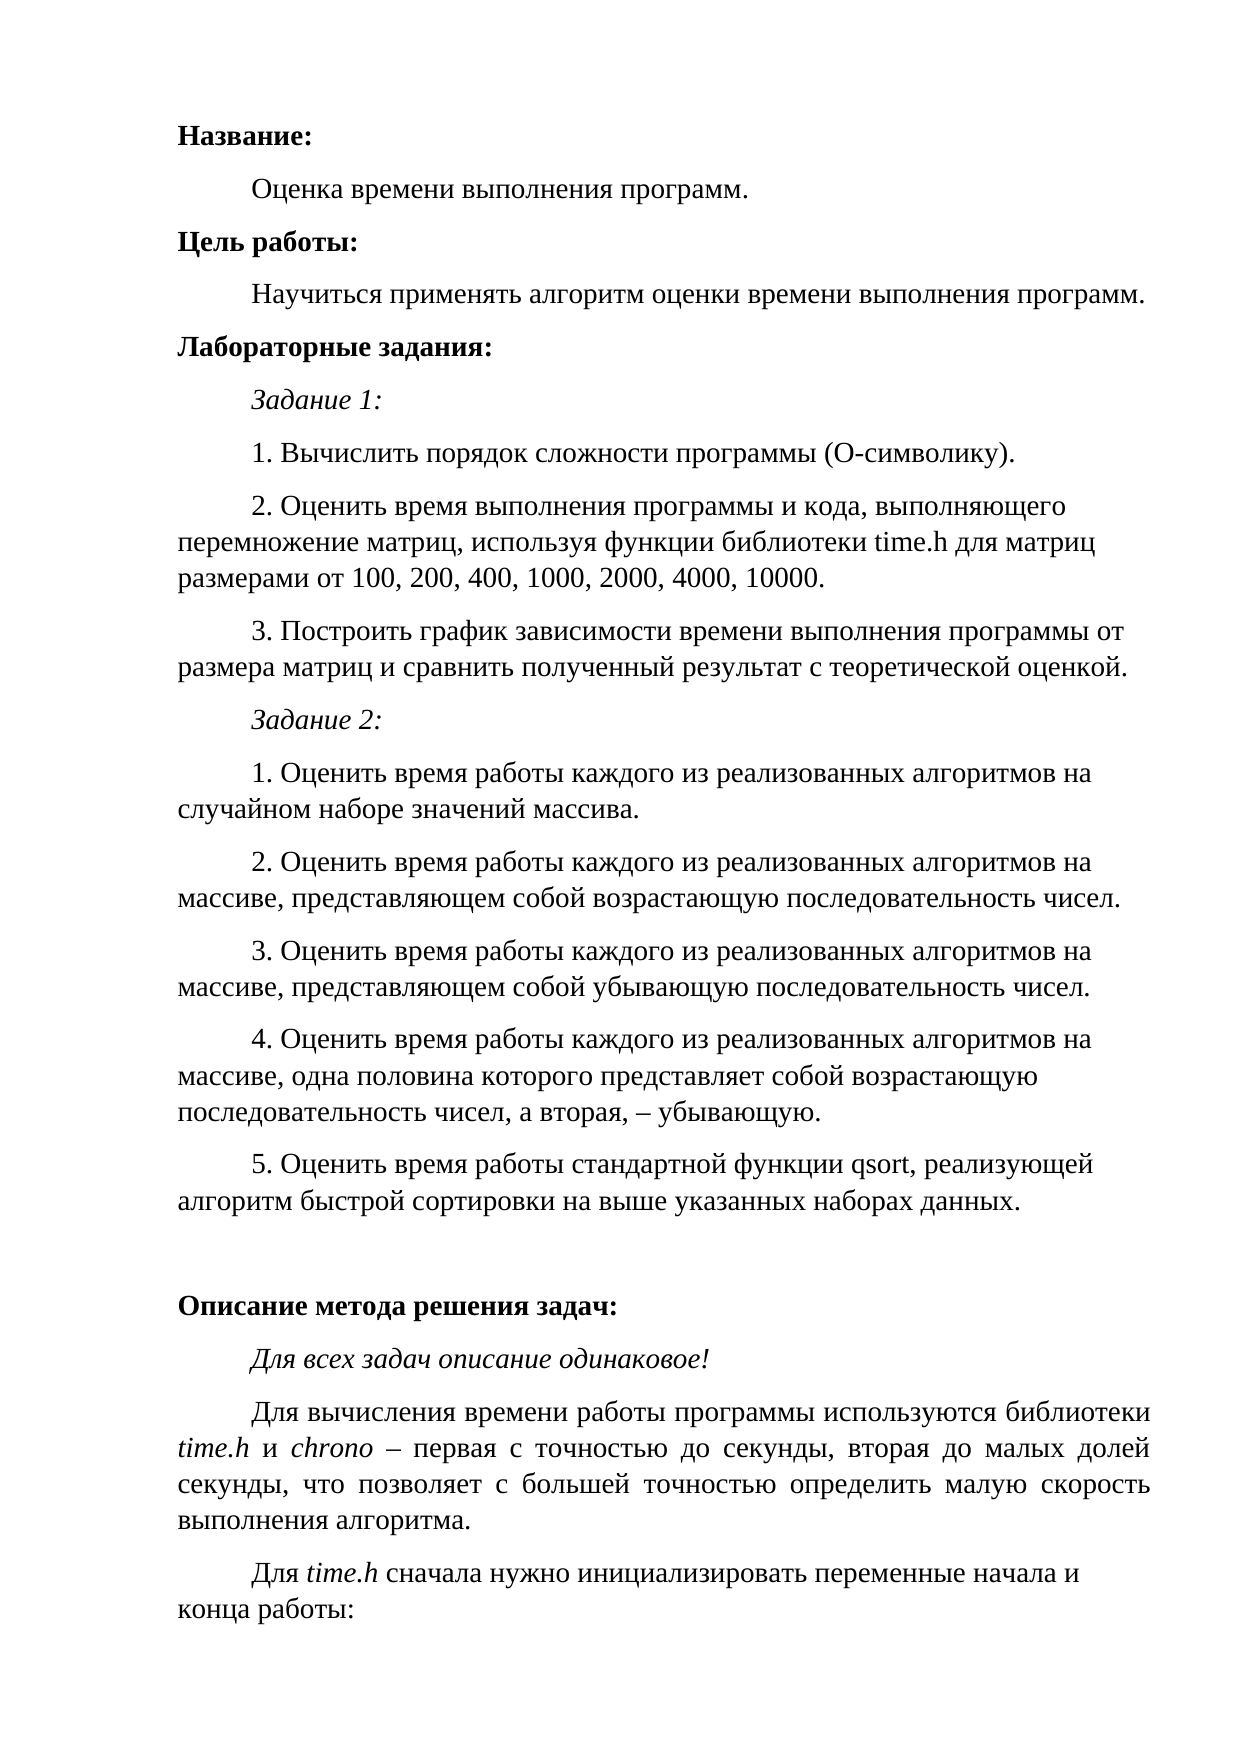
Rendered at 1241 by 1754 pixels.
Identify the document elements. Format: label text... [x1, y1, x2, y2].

text Для time.h сначала нужно инициализировать переменные начала и конца работы: [177, 1555, 1152, 1625]
text Цель работы: [177, 224, 1152, 257]
text 1. Вычислить порядок сложности программы (О-символику). [177, 435, 1152, 468]
text 2. Оценить время выполнения программы и кода, выполняющего перемножение матриц, используя функции библиотеки time.h для матриц размерами от 100, 200, 400, 1000, 2000, 4000, 10000. [177, 488, 1152, 594]
text Для всех задач описание одинаковое! [177, 1341, 1152, 1375]
text Оценка времени выполнения программ. [177, 171, 1152, 204]
text 5. Оценить время работы стандартной функции qsort, реализующей алгоритм быстрой сортировки на выше указанных наборах данных. [177, 1147, 1152, 1216]
text Задание 2: [177, 702, 1152, 735]
text Для вычисления времени работы программы используются библиотеки time.h и chrono – первая с точностью до секунды, вторая до малых долей секунды, что позволяет с большей точностью определить малую скорость выполнения алгоритма. [177, 1394, 1152, 1536]
text 3. Построить график зависимости времени выполнения программы от размера матриц и сравнить полученный результат с теоретической оценкой. [177, 613, 1152, 683]
text Описание метода решения задач: [177, 1288, 1152, 1322]
text 2. Оценить время работы каждого из реализованных алгоритмов на массиве, представляющем собой возрастающую последовательность чисел. [177, 844, 1152, 913]
text Название: [177, 118, 1152, 152]
text 4. Оценить время работы каждого из реализованных алгоритмов на массиве, одна половина которого представляет собой возрастающую последовательность чисел, а вторая, – убывающую. [177, 1022, 1152, 1127]
text Научиться применять алгоритм оценки времени выполнения программ. [177, 277, 1152, 310]
text Задание 1: [177, 382, 1152, 416]
text Лабораторные задания: [177, 329, 1152, 363]
text 3. Оценить время работы каждого из реализованных алгоритмов на массиве, представляющем собой убывающую последовательность чисел. [177, 933, 1152, 1002]
text 1. Оценить время работы каждого из реализованных алгоритмов на случайном наборе значений массива. [177, 755, 1152, 824]
